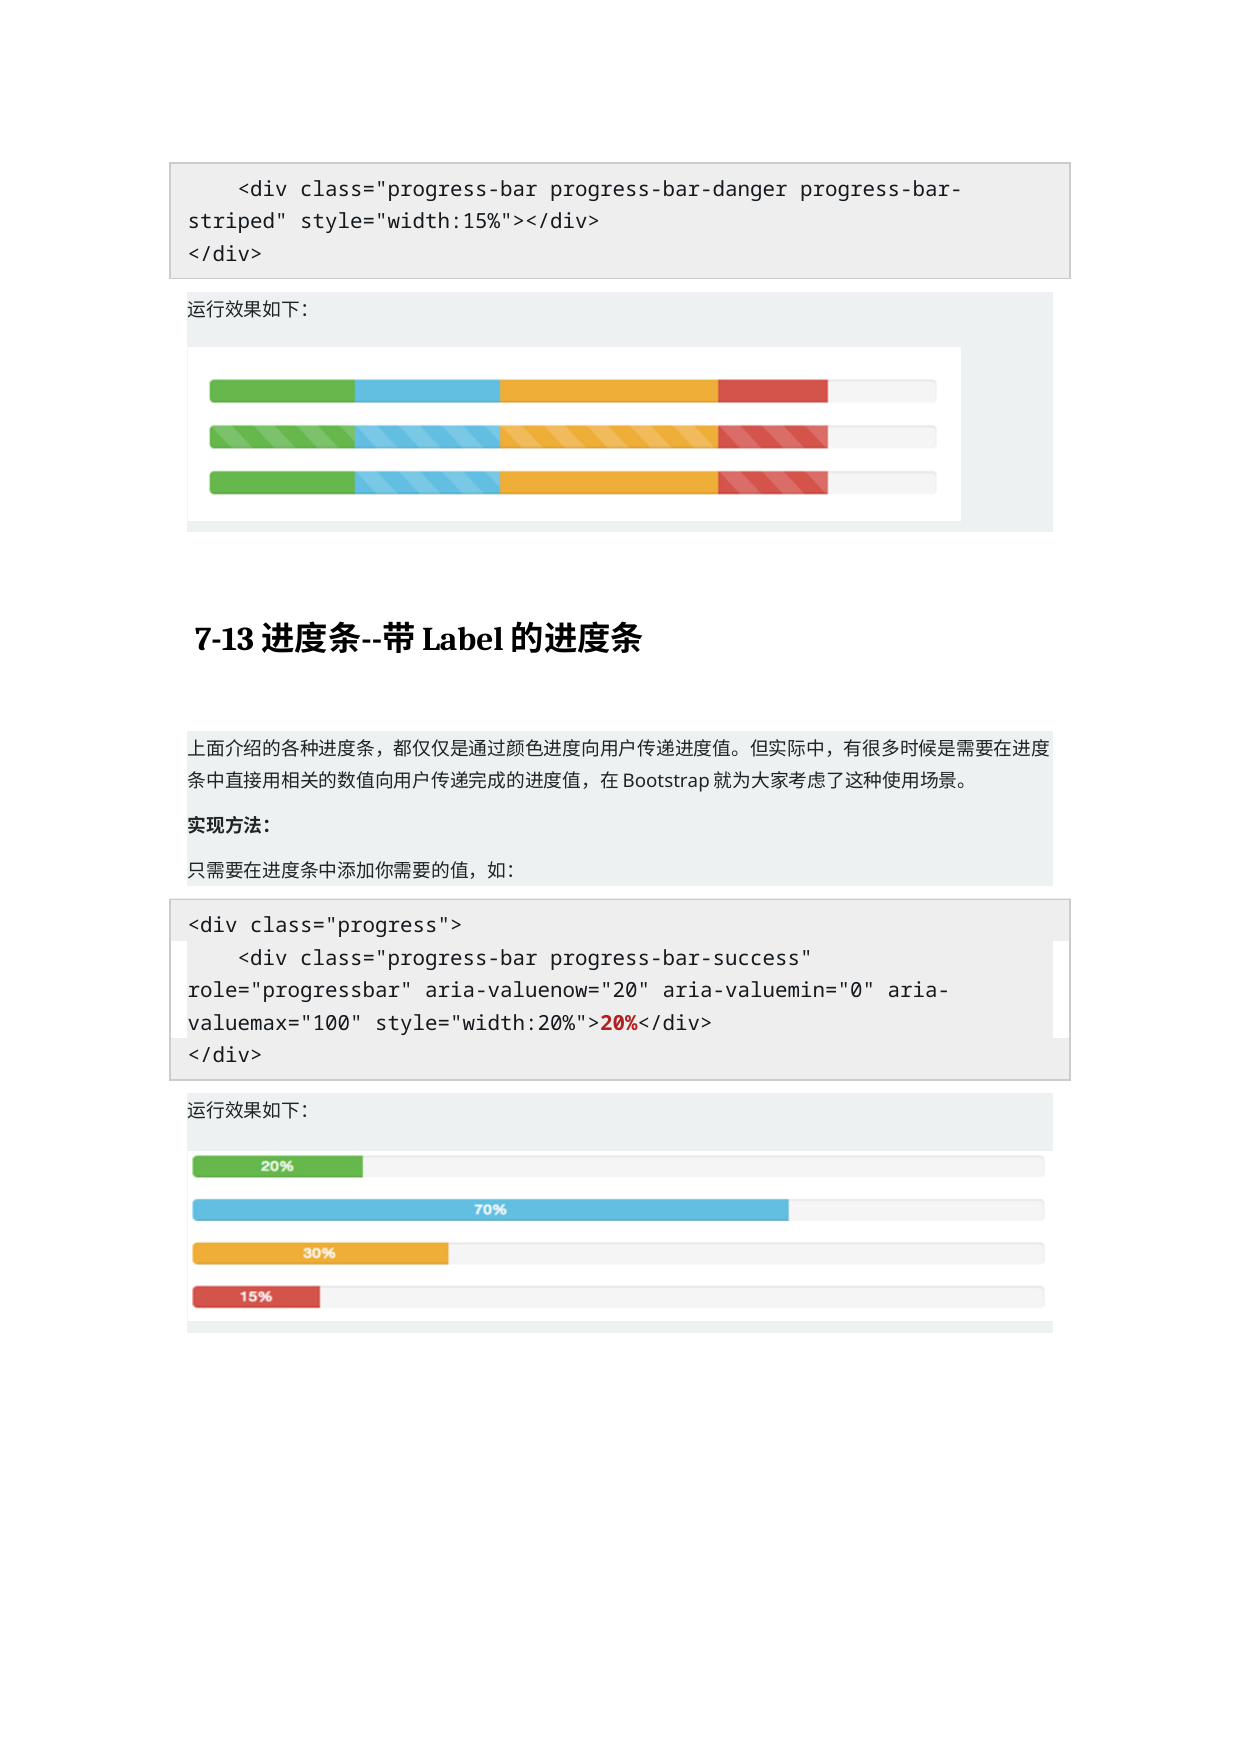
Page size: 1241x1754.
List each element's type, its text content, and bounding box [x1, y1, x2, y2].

text <div class="progress"> [171, 900, 1069, 941]
text </div> [171, 227, 1069, 278]
text </div> [171, 1028, 1069, 1079]
subtitle 7-13 进度条--带Label的进度条 [187, 604, 1053, 669]
picture [187, 1151, 1069, 1321]
text 只需要在进度条中添加你需要的值，如： [187, 853, 1053, 886]
text <div class="progress-bar progress-bar-success" role="progressbar" aria-valuenow="20" aria-valuemin="0" aria-valuemax="100" style="width:20%">20%</div> [187, 941, 1053, 1028]
text 实现方法： [187, 808, 1053, 841]
text 运行效果如下： [187, 292, 1053, 324]
picture [187, 347, 961, 521]
text <div class="progress-bar progress-bar-danger progress-bar-striped" style="width:15%"></div> [171, 164, 1069, 227]
text 运行效果如下： [187, 1093, 1053, 1126]
text 上面介绍的各种进度条，都仅仅是通过颜色进度向用户传递进度值。但实际中，有很多时候是需要在进度条中直接用相关的数值向用户传递完成的进度值，在Bootstrap就为大家考虑了这种使用场景。 [187, 731, 1053, 796]
